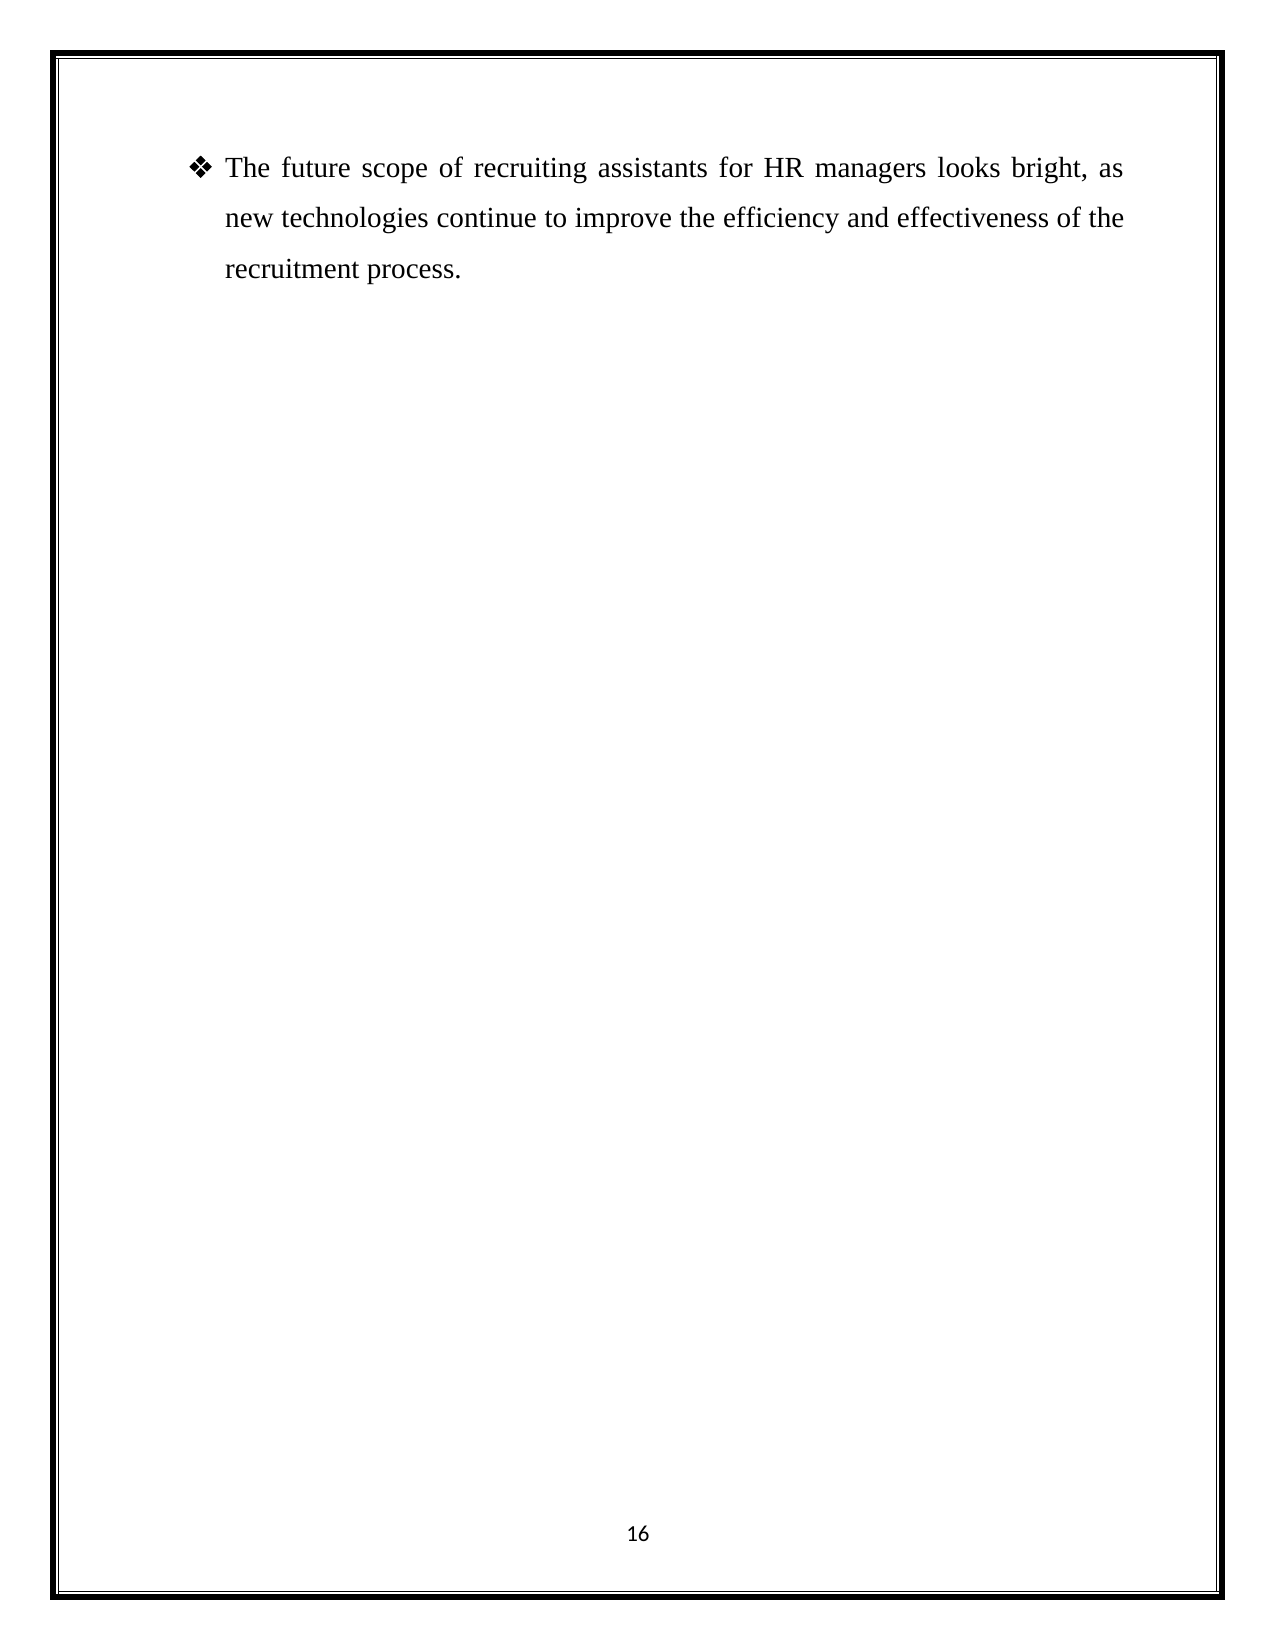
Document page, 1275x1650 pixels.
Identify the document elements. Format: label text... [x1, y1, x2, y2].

list The future scope of recruiting assistants for HR managers looks bright, as new technologies continue to improve the efficiency and effectiveness of the recruitment process. [187, 150, 1125, 284]
